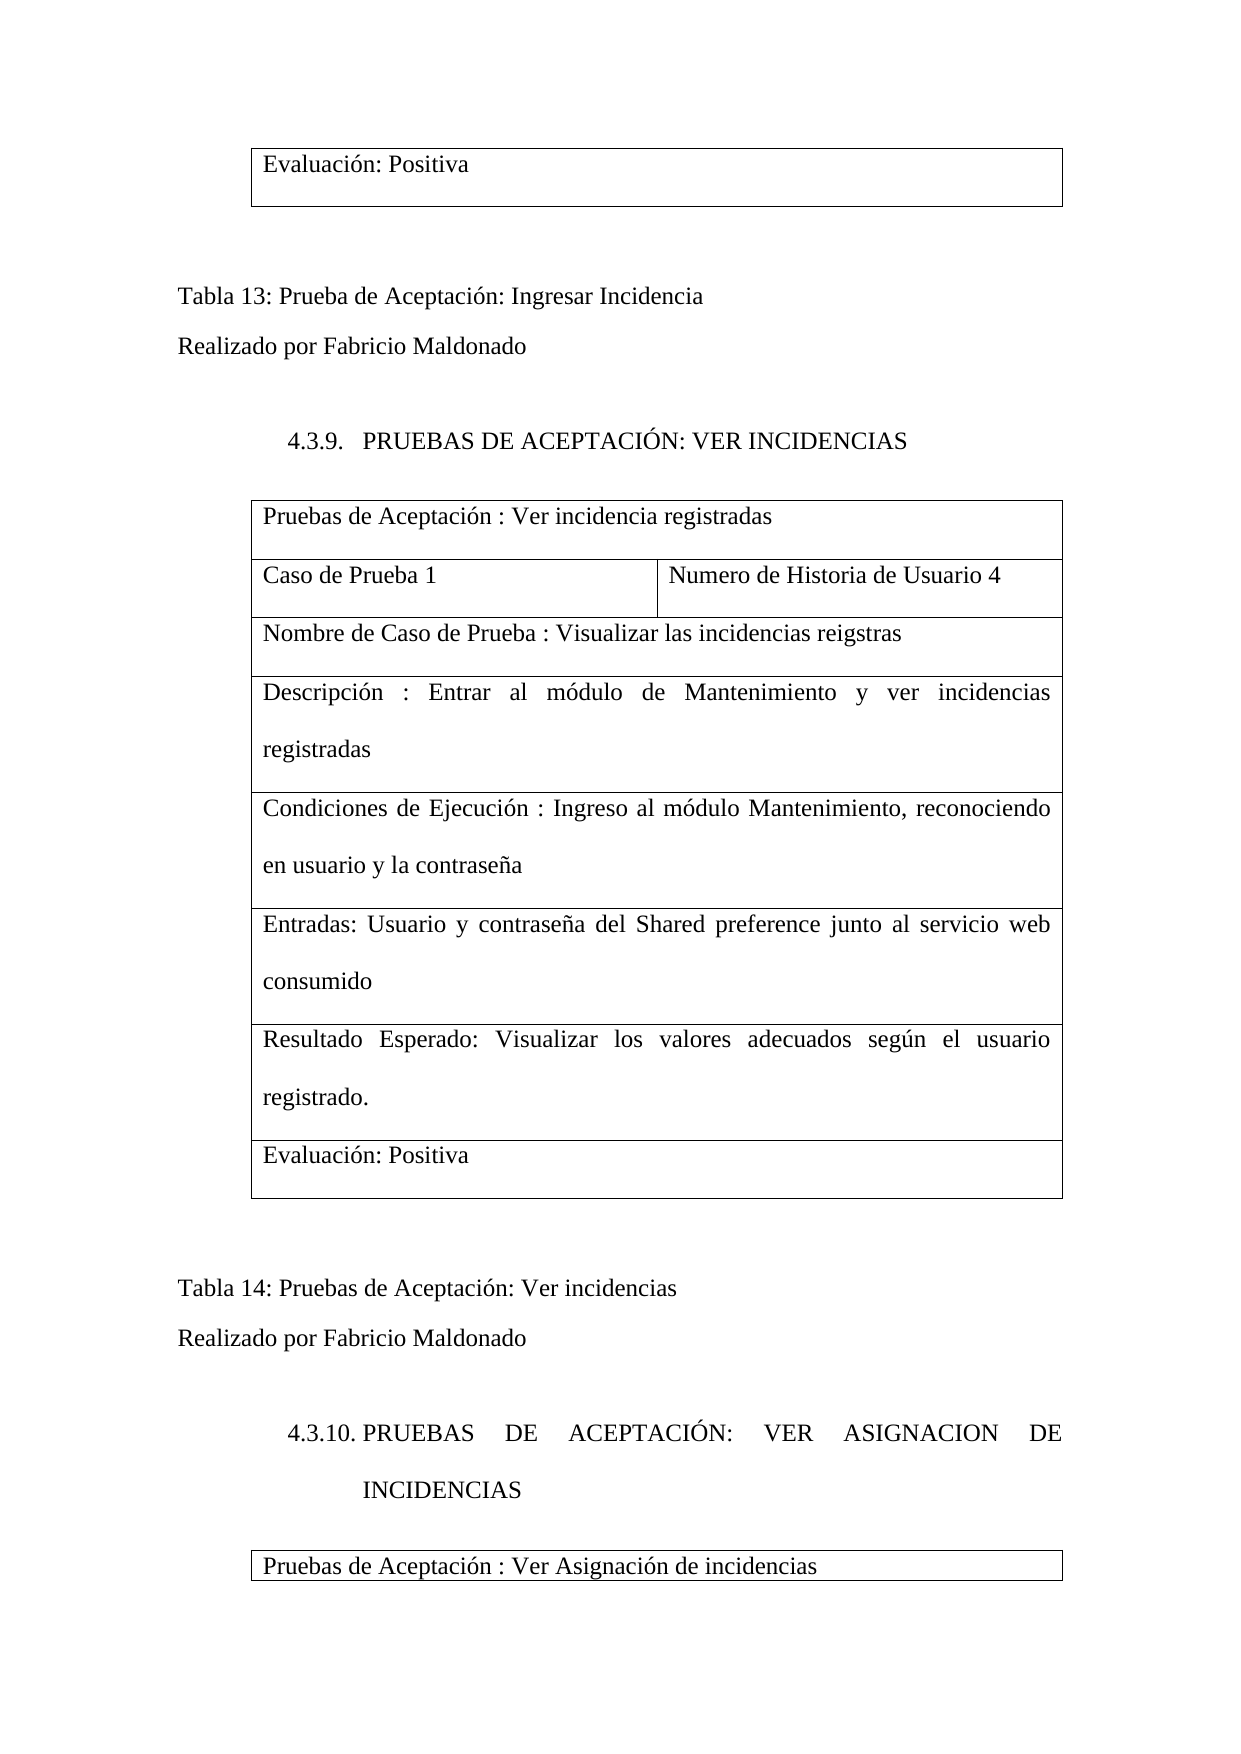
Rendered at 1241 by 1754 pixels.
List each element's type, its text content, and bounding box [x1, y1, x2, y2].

table_cell Evaluación: Positiva [252, 1141, 1062, 1198]
table_header Pruebas de Aceptación : Ver incidencia registradas [252, 501, 1062, 559]
text Realizado por Fabricio Maldonado [177, 1323, 1063, 1351]
table_cell Descripción : Entrar al módulo de Mantenimiento y ver incidencias registradas [252, 677, 1062, 792]
table_cell Entradas: Usuario y contraseña del Shared preference junto al servicio web consumido [252, 909, 1062, 1023]
table_cell Nombre de Caso de Prueba : Visualizar las incidencias reigstras [252, 618, 1062, 676]
text Realizado por Fabricio Maldonado [177, 331, 1063, 359]
table_cell Numero de Historia de Usuario 4 [658, 560, 1062, 617]
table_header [252, 1551, 1062, 1579]
list PRUEBAS DE ACEPTACIÓN: VER INCIDENCIAS [287, 426, 1063, 455]
list PRUEBAS DE ACEPTACIÓN: VER ASIGNACION DE INCIDENCIAS [287, 1418, 1063, 1504]
table_cell Condiciones de Ejecución : Ingreso al módulo Mantenimiento, reconociendo en usuario y la contraseña [252, 793, 1062, 908]
table_cell Resultado Esperado: Visualizar los valores adecuados según el usuario registrado. [252, 1025, 1062, 1139]
table_cell Evaluación: Positiva [252, 149, 1062, 206]
table_cell Caso de Prueba 1 [252, 560, 657, 617]
